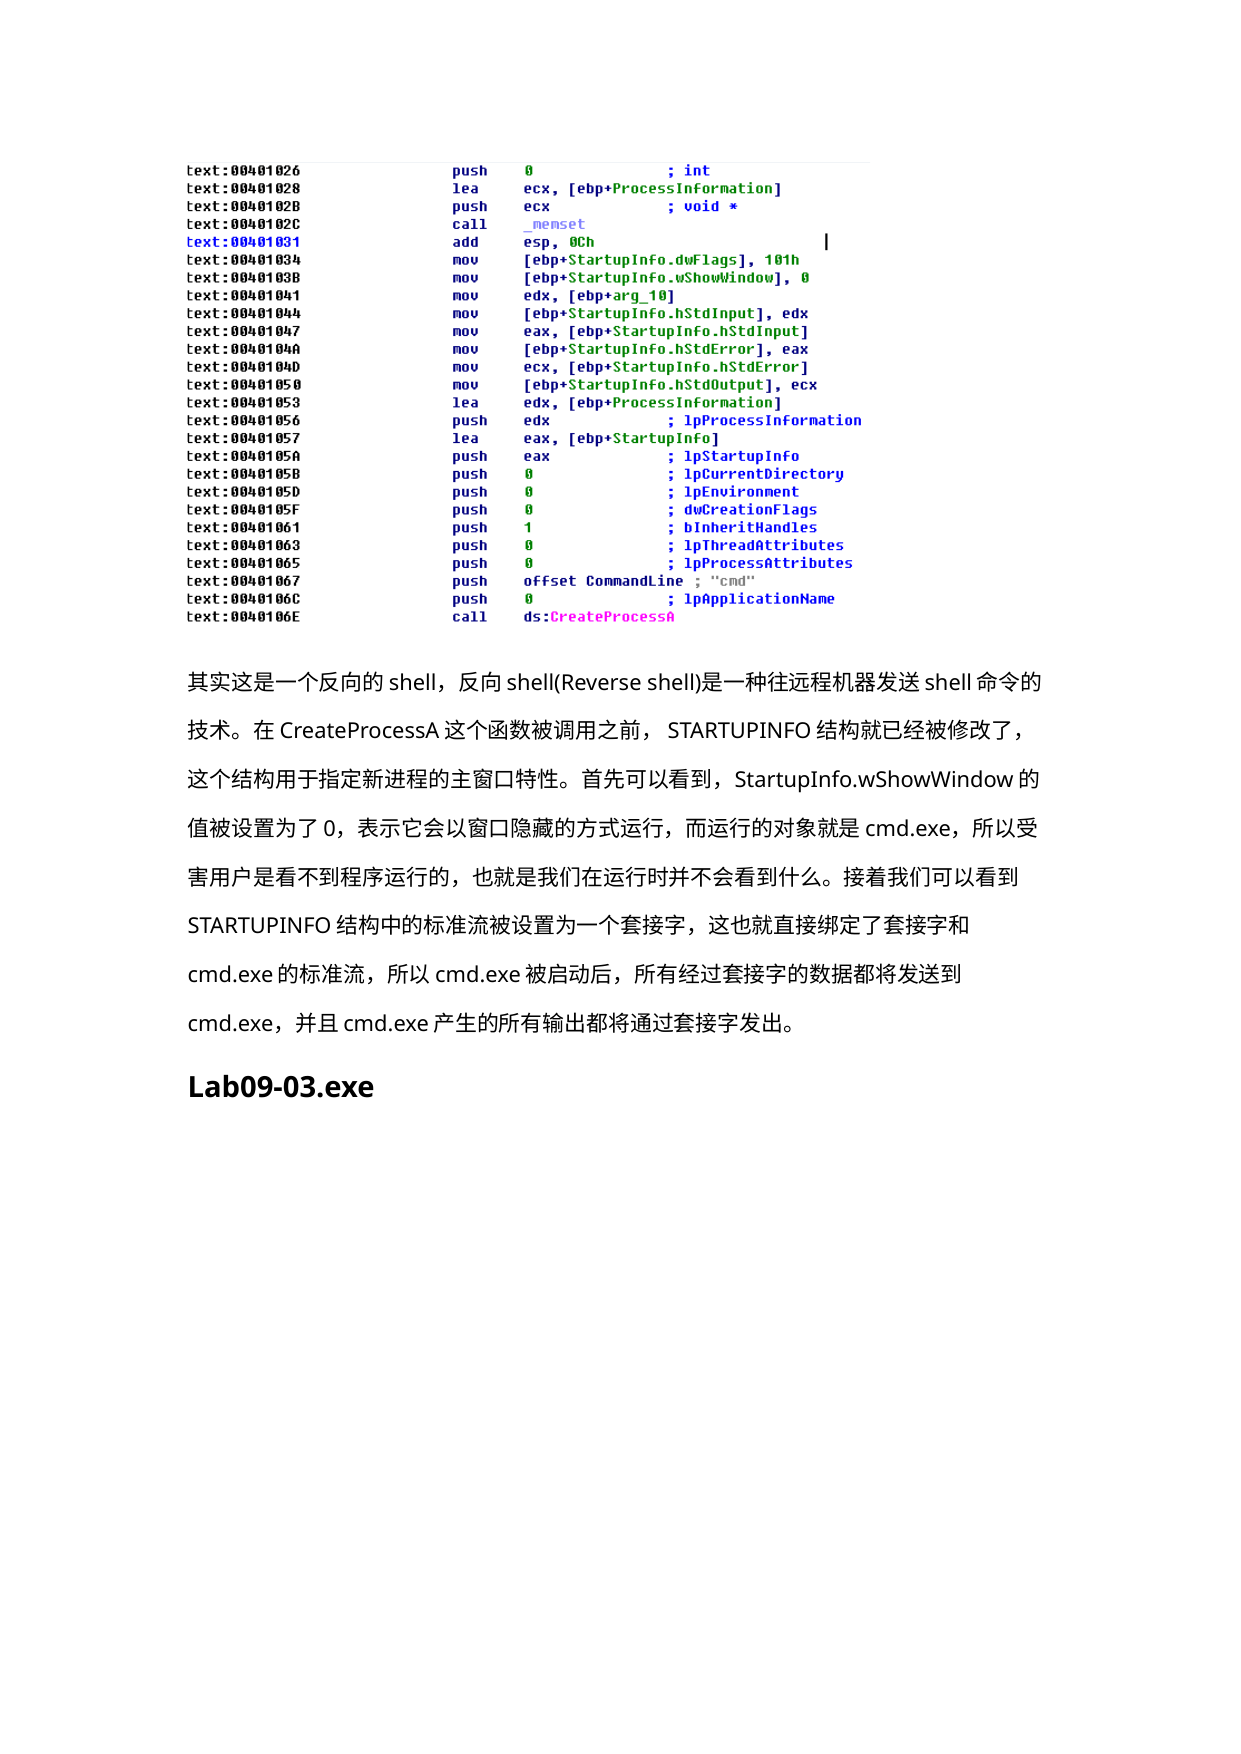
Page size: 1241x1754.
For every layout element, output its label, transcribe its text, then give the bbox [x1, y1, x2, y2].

list Lab09-03.exe [187, 1054, 1053, 1119]
picture [187, 162, 871, 626]
list 其实这是一个反向的shell，反向shell(Reverse shell)是一种往远程机器发送shell命令的技术。在CreateProcessA这个函数被调用之前， STARTUPINFO结构就已经被修改了，这个结构用于指定新进程的主窗口特性。首先可以看到，StartupInfo.wShowWindow的值被设置为了0，表示它会以窗口隐藏的方式运行，而运行的对象就是cmd.exe，所以受害用户是看不到程序运行的，也就是我们在运行时并不会看到什么。接着我们可以看到STARTUPINFO结构中的标准流被设置为一个套接字，这也就直接绑定了套接字和cmd.exe的标准流，所以cmd.exe被启动后，所有经过套接字的数据都将发送到cmd.exe，并且cmd.exe产生的所有输出都将通过套接字发出。 [187, 664, 1053, 1038]
